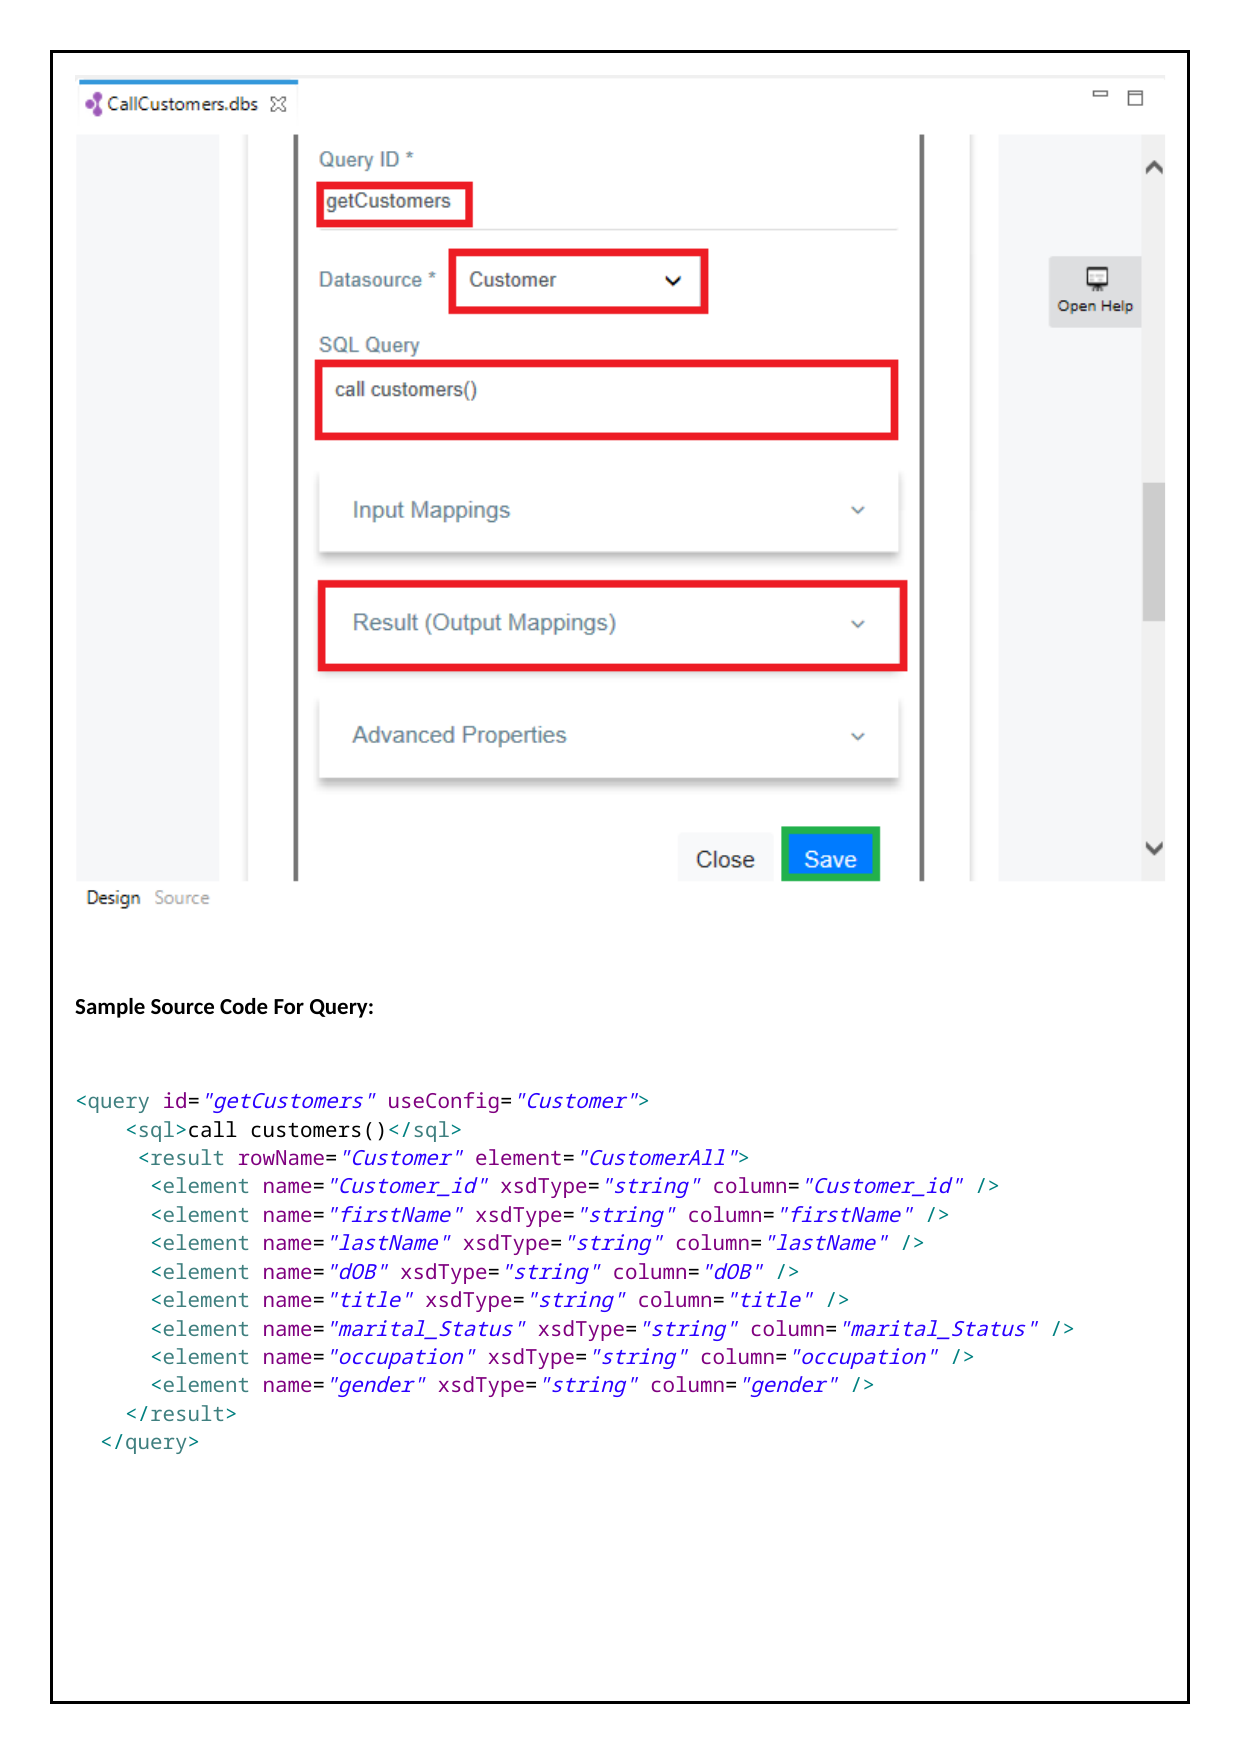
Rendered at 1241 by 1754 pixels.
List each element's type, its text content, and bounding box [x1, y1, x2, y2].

text <element name="occupation" xsdType="string" column="occupation" /> [75, 1342, 1165, 1371]
text <element name="dOB" xsdType="string" column="dOB" /> [75, 1257, 1165, 1285]
text <sql>call customers()</sql> [75, 1115, 1165, 1143]
picture [75, 75, 1166, 927]
text <element name="lastName" xsdType="string" column="lastName" /> [75, 1228, 1165, 1257]
text <element name="gender" xsdType="string" column="gender" /> [75, 1371, 1165, 1399]
text <element name="firstName" xsdType="string" column="firstName" /> [75, 1200, 1165, 1228]
text <element name="marital_Status" xsdType="string" column="marital_Status" /> [75, 1314, 1165, 1342]
text <query id="getCustomers" useConfig="Customer"> [75, 1086, 1165, 1115]
text <element name="Customer_id" xsdType="string" column="Customer_id" /> [75, 1172, 1165, 1200]
text Sample Source Code For Query: [75, 992, 1165, 1021]
text </query> [75, 1427, 1165, 1456]
text </result> [75, 1399, 1165, 1427]
text <result rowName="Customer" element="CustomerAll"> [75, 1143, 1165, 1172]
text <element name="title" xsdType="string" column="title" /> [75, 1285, 1165, 1314]
